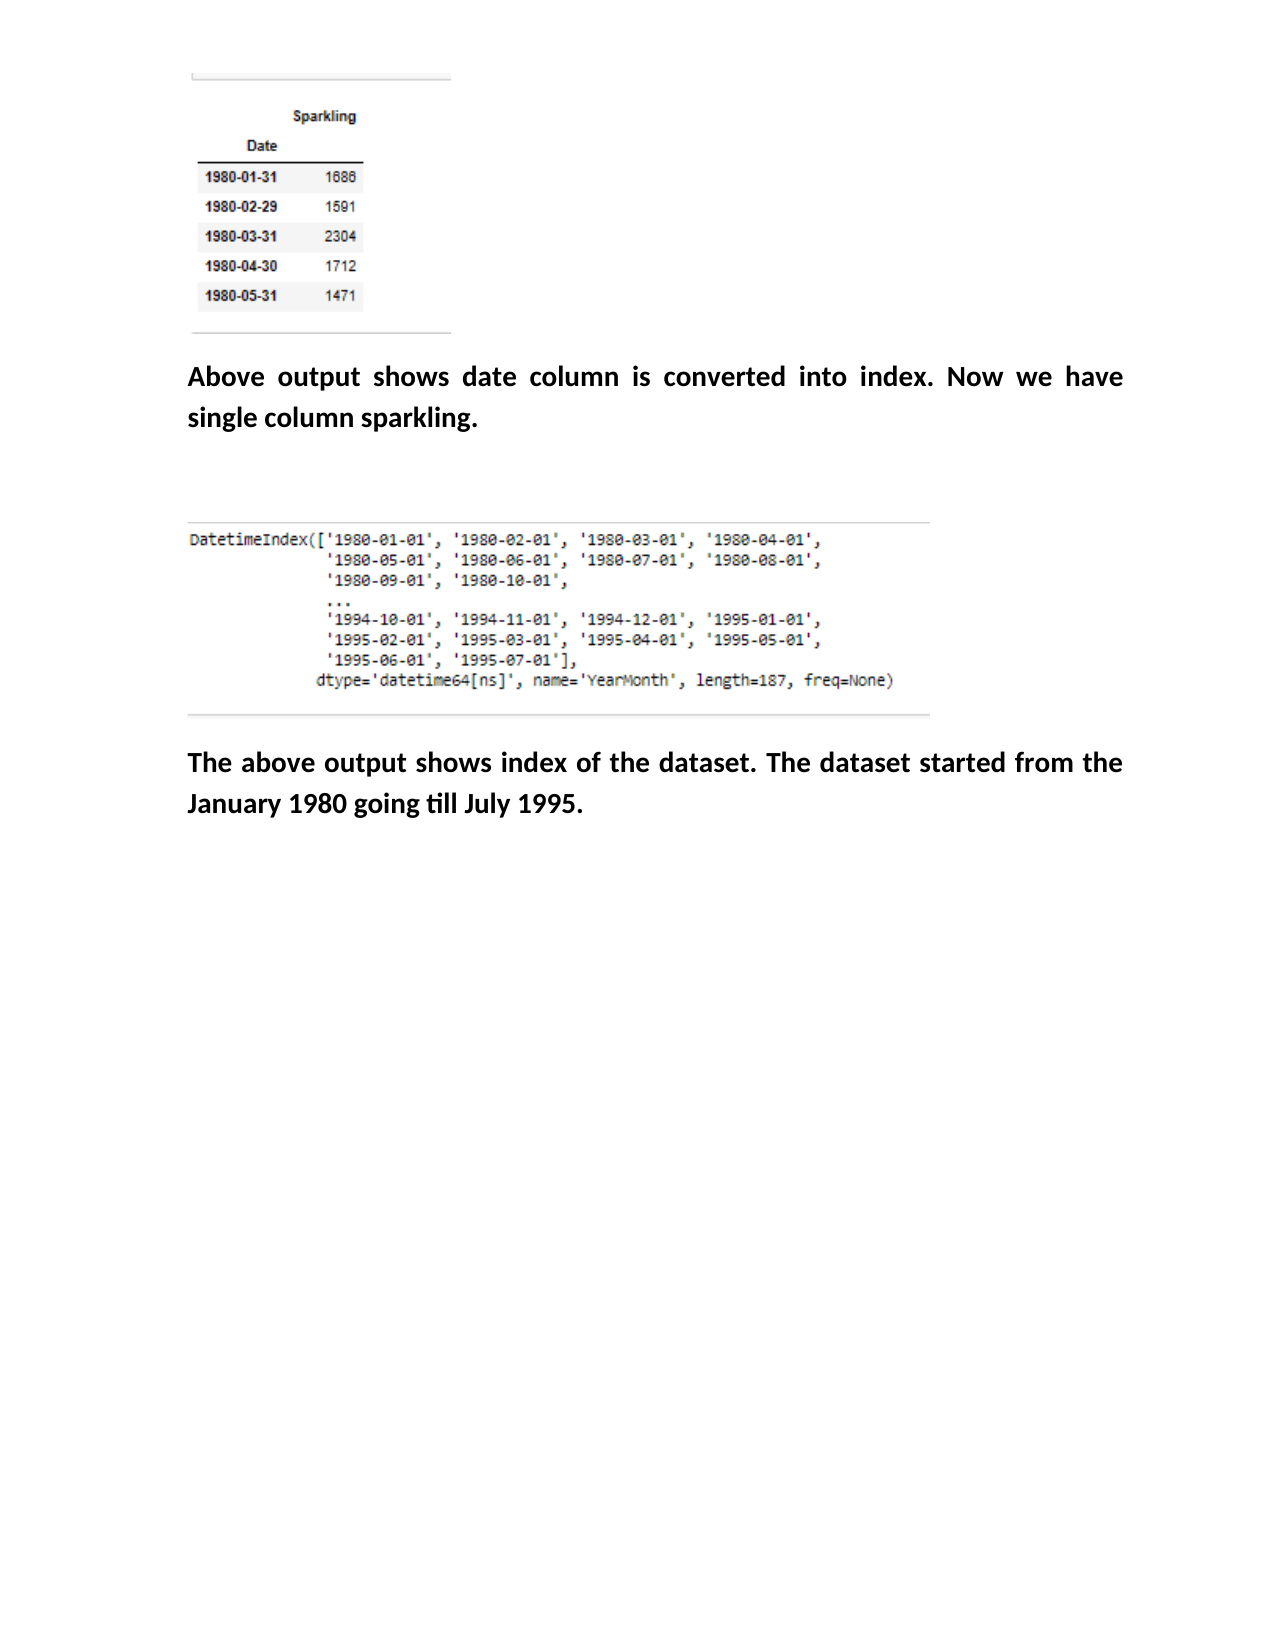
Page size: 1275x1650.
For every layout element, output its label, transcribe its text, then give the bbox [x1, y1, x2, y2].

text Above output shows date column is converted into index. Now we have single column sparkling. [187, 386, 1125, 435]
picture [187, 73, 452, 334]
text The above output shows index of the dataset. The dataset started from the January 1980 going till July 1995. [187, 756, 1125, 821]
picture [187, 522, 930, 719]
